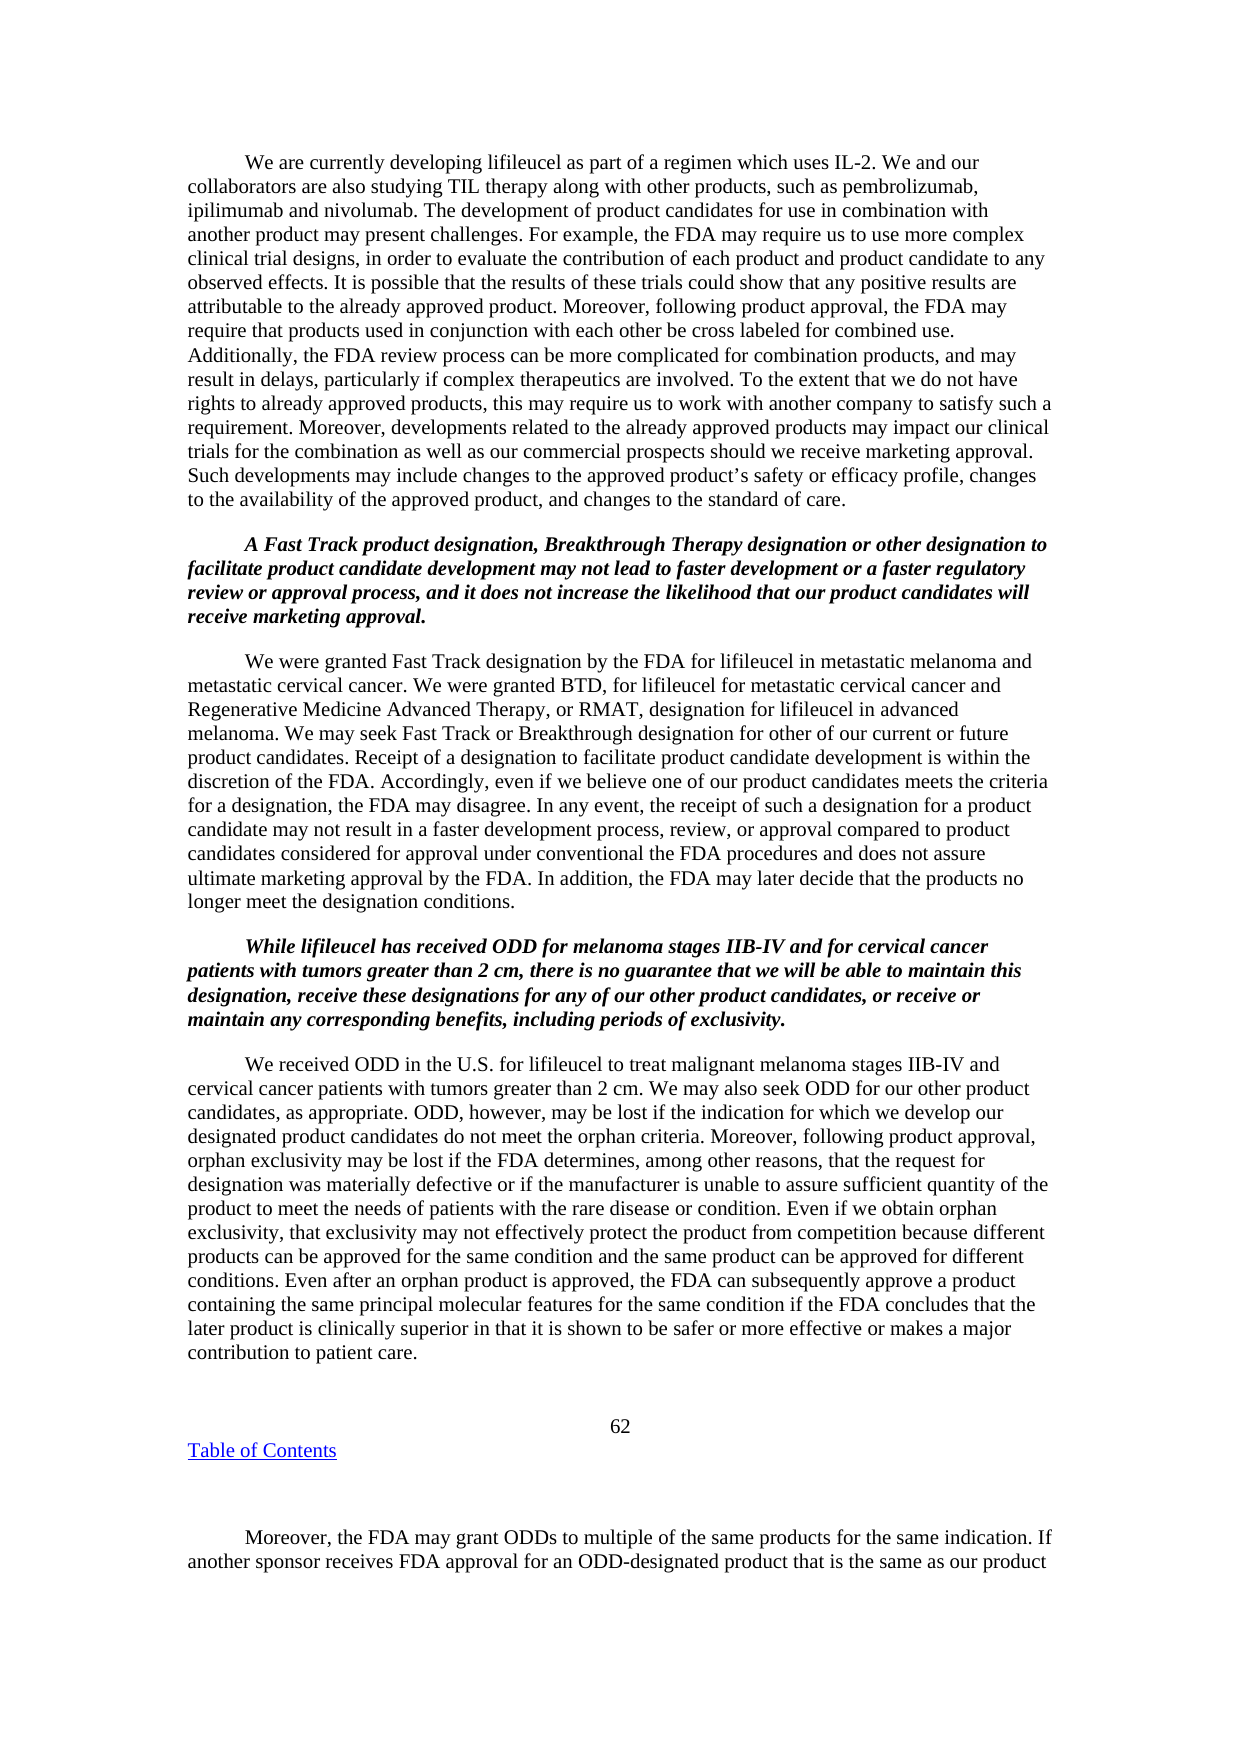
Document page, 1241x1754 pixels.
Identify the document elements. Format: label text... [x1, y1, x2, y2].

text 62 [187, 1414, 1053, 1438]
text We received ODD in the U.S. for lifileucel to treat malignant melanoma stages IIB-IV and cervical cancer patients with tumors greater than 2 cm. We may also seek ODD for our other product candidates, as appropriate. ODD, however, may be lost if the indication for which we develop our designated product candidates do not meet the orphan criteria. Moreover, following product approval, orphan exclusivity may be lost if the FDA determines, among other reasons, that the request for designation was materially defective or if the manufacturer is unable to assure sufficient quantity of the product to meet the needs of patients with the rare disease or condition. Even if we obtain orphan exclusivity, that exclusivity may not effectively protect the product from competition because different products can be approved for the same condition and the same product can be approved for different conditions. Even after an orphan product is approved, the FDA can subsequently approve a product containing the same principal molecular features for the same condition if the FDA concludes that the later product is clinically superior in that it is shown to be safer or more effective or makes a major contribution to patient care. [187, 1051, 1053, 1364]
text A Fast Track product designation, Breakthrough Therapy designation or other designation to facilitate product candidate development may not lead to faster development or a faster regulatory review or approval process, and it does not increase the likelihood that our product candidates will receive marketing approval. [187, 532, 1053, 628]
text We were granted Fast Track designation by the FDA for lifileucel in metastatic melanoma and metastatic cervical cancer. We were granted BTD, for lifileucel for metastatic cervical cancer and Regenerative Medicine Advanced Therapy, or RMAT, designation for lifileucel in advanced melanoma. We may seek Fast Track or Breakthrough designation for other of our current or future product candidates. Receipt of a designation to facilitate product candidate development is within the discretion of the FDA. Accordingly, even if we believe one of our product candidates meets the criteria for a designation, the FDA may disagree. In any event, the receipt of such a designation for a product candidate may not result in a faster development process, review, or approval compared to product candidates considered for approval under conventional the FDA procedures and does not assure ultimate marketing approval by the FDA. In addition, the FDA may later decide that the products no longer meet the designation conditions. [187, 649, 1053, 913]
text Table of Contents [187, 1438, 1053, 1462]
text While lifileucel has received ODD for melanoma stages IIB-IV and for cervical cancer patients with tumors greater than 2 cm, there is no guarantee that we will be able to maintain this designation, receive these designations for any of our other product candidates, or receive or maintain any corresponding benefits, including periods of exclusivity. [187, 934, 1053, 1031]
text We are currently developing lifileucel as part of a regimen which uses IL-2. We and our collaborators are also studying TIL therapy along with other products, such as pembrolizumab, ipilimumab and nivolumab. The development of product candidates for use in combination with another product may present challenges. For example, the FDA may require us to use more complex clinical trial designs, in order to evaluate the contribution of each product and product candidate to any observed effects. It is possible that the results of these trials could show that any positive results are attributable to the already approved product. Moreover, following product approval, the FDA may require that products used in conjunction with each other be cross labeled for combined use. Additionally, the FDA review process can be more complicated for combination products, and may result in delays, particularly if complex therapeutics are involved. To the extent that we do not have rights to already approved products, this may require us to work with another company to satisfy such a requirement. Moreover, developments related to the already approved products may impact our clinical trials for the combination as well as our commercial prospects should we receive marketing approval. Such developments may include changes to the approved product’s safety or efficacy profile, changes to the availability of the approved product, and changes to the standard of care. [187, 150, 1053, 511]
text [187, 1525, 1053, 1573]
